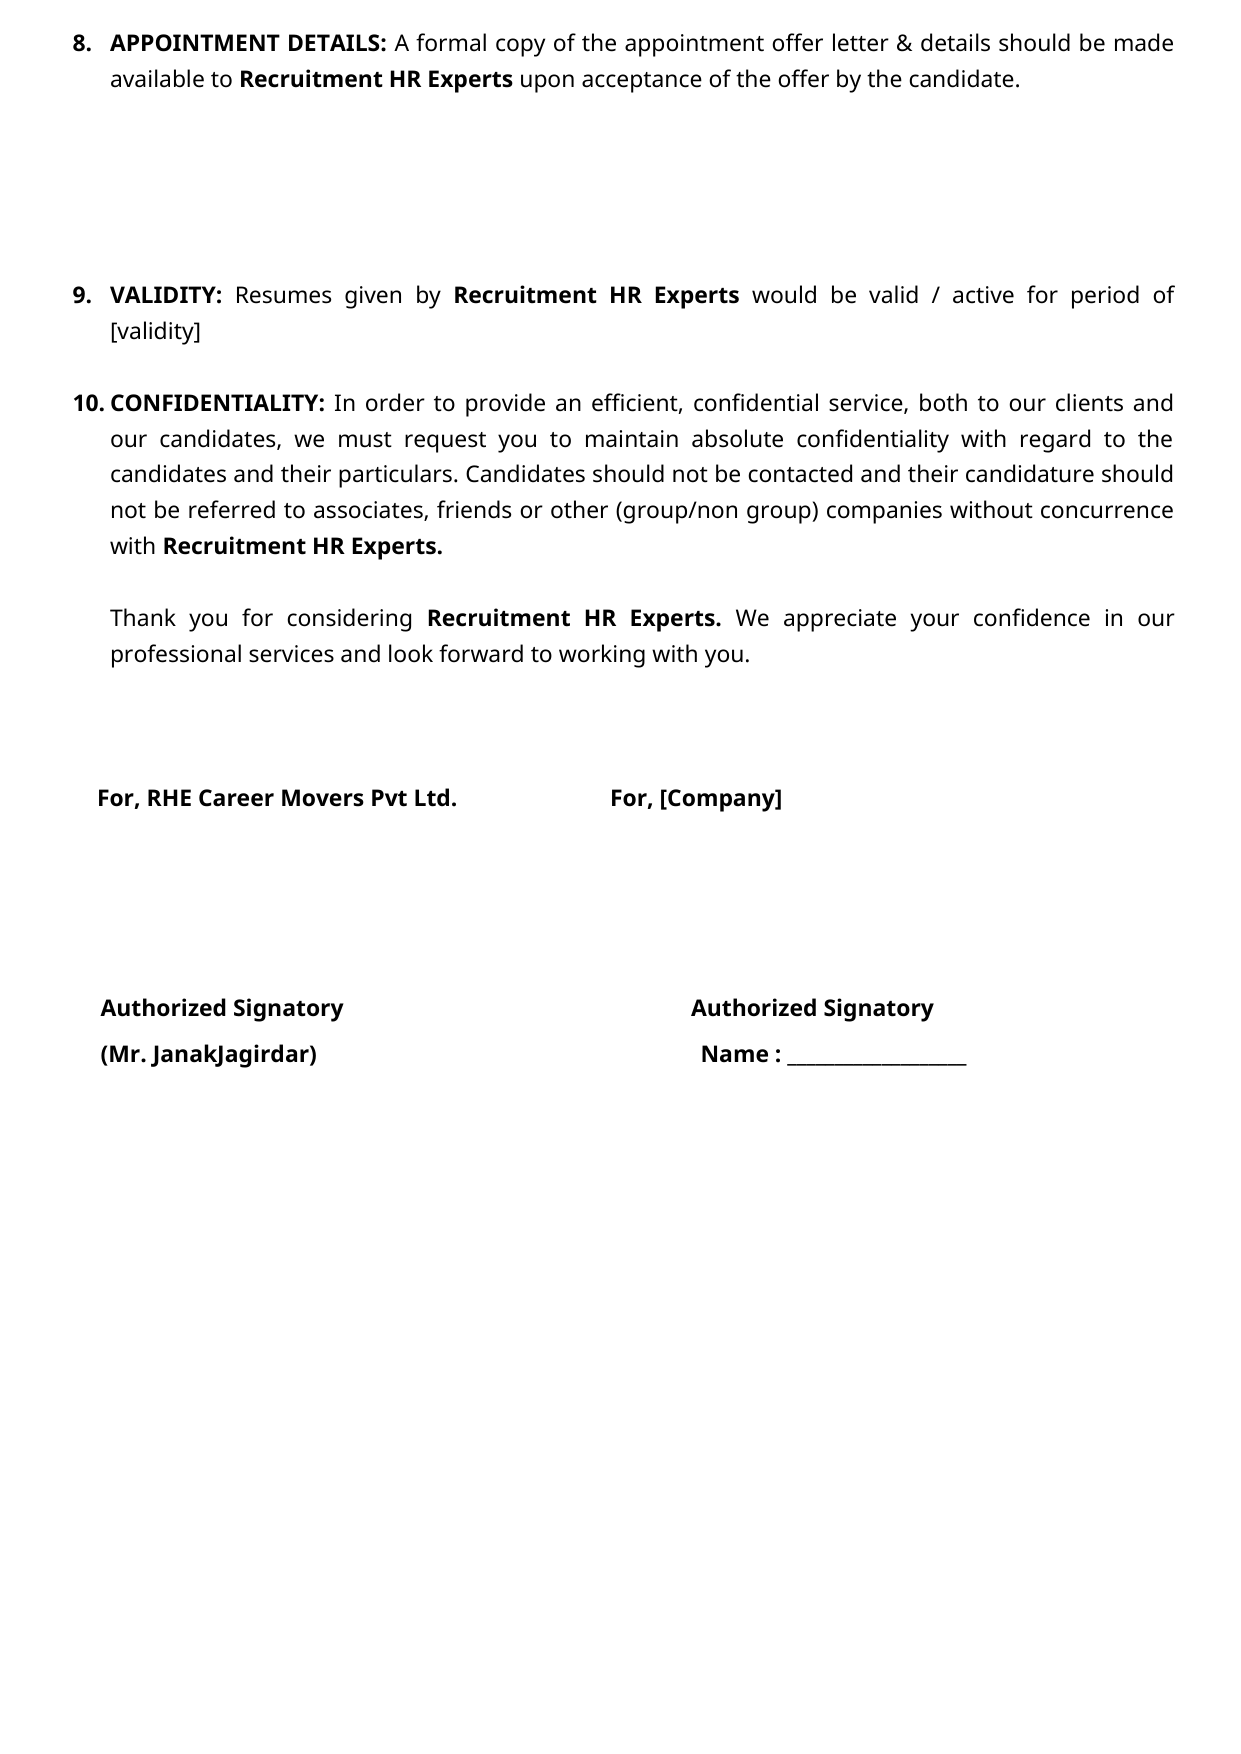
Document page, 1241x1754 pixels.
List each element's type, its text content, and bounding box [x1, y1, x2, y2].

list Thank you for considering Recruitment HR Experts. We appreciate your confidence in our professional services and look forward to working with you. [110, 602, 1175, 669]
list VALIDITY: Resumes given by Recruitment HR Experts would be valid / active for period of [validity] [72, 279, 1175, 346]
list APPOINTMENT DETAILS: A formal copy of the appointment offer letter & details should be made available to Recruitment HR Experts upon acceptance of the offer by the candidate. [72, 27, 1175, 94]
text Authorized Signatory Authorized Signatory [25, 992, 1175, 1023]
text (Mr. JanakJagirdar) Name : ___________________ [25, 1038, 1175, 1070]
list CONFIDENTIALITY: In order to provide an efficient, confidential service, both to our clients and our candidates, we must request you to maintain absolute confidentiality with regard to the candidates and their particulars. Candidates should not be contacted and their candidature should not be referred to associates, friends or other (group/non group) companies without concurrence with Recruitment HR Experts. [72, 387, 1175, 562]
text For, RHE Career Movers Pvt Ltd. For, [Company] [25, 782, 1175, 813]
